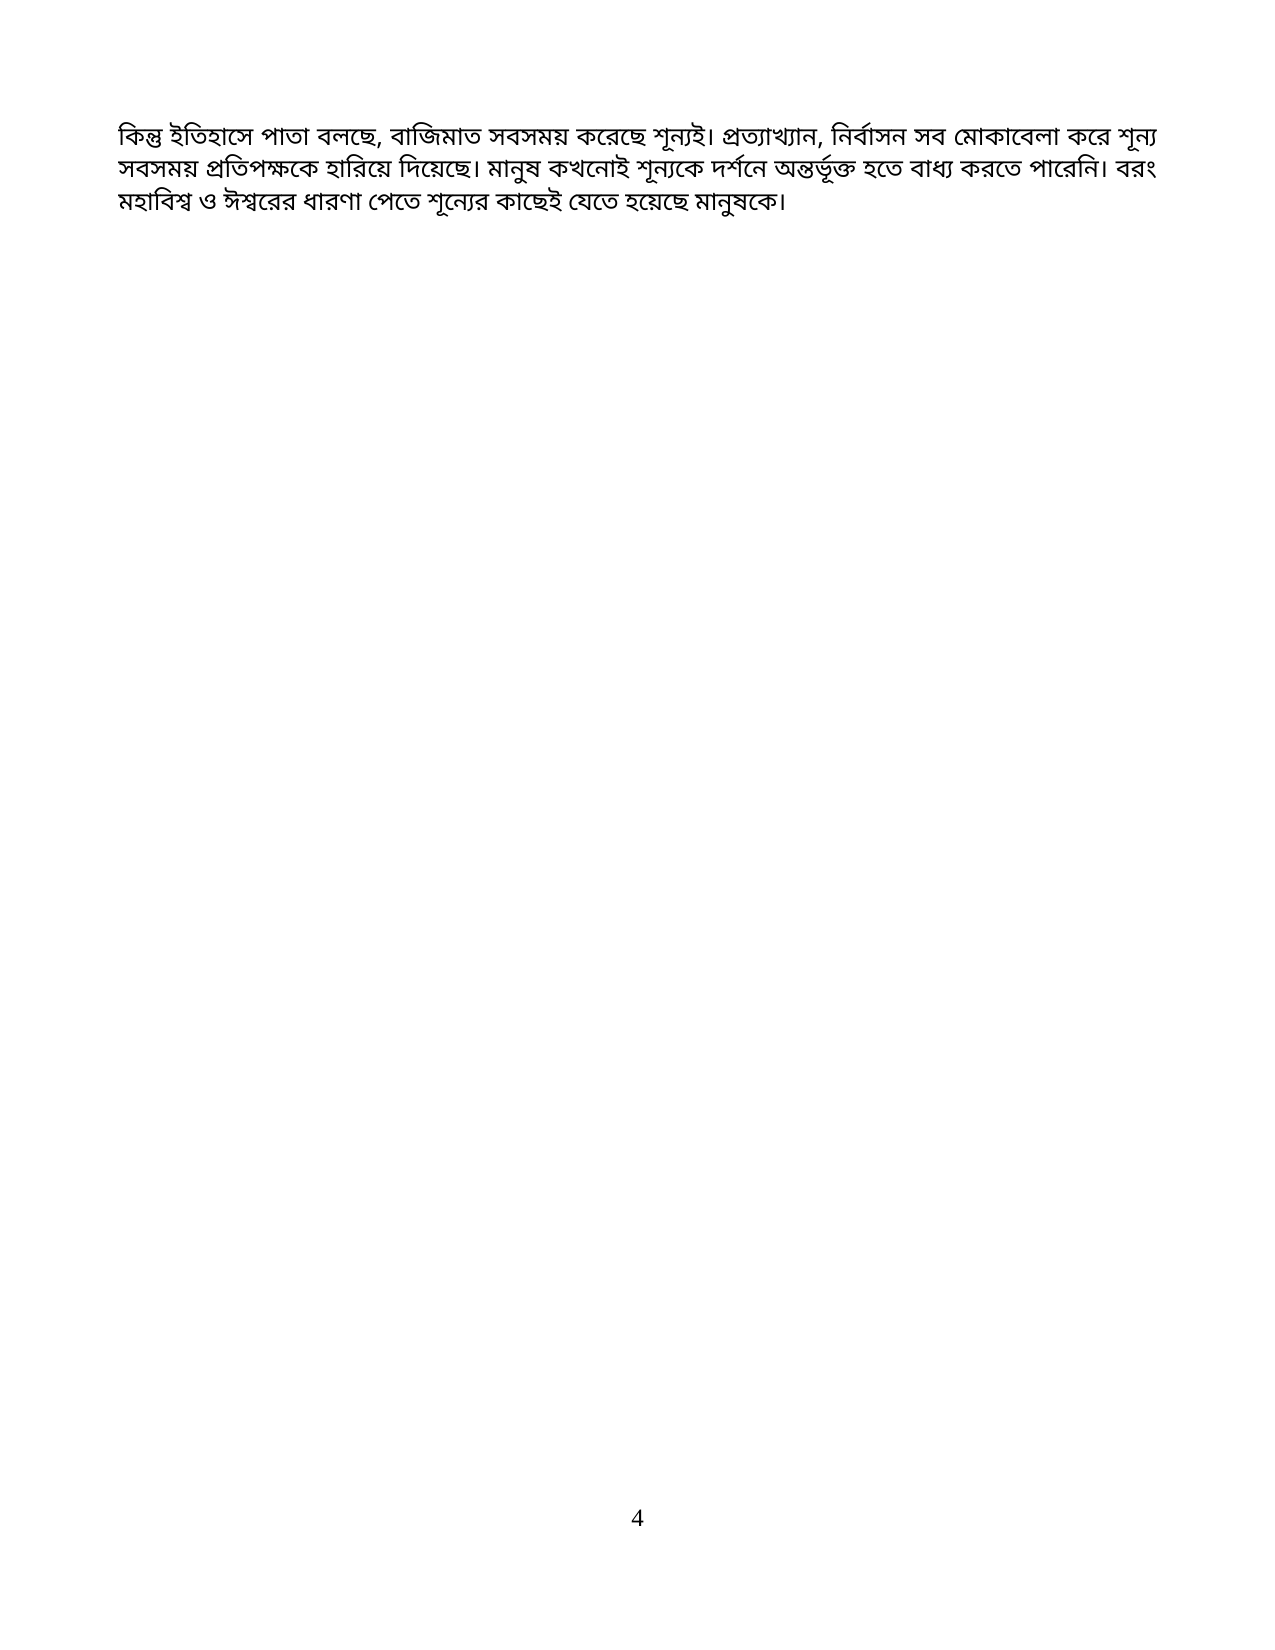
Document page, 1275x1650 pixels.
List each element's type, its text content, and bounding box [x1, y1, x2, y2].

text কিন্তু ইতিহাসে পাতা বলছে, বাজিমাত সবসময় করেছে শূন্যই। প্রত্যাখ্যান, নির্বাসন সব মোকাবেলা করে শূন্য সবসময় প্রতিপক্ষকে হারিয়ে দিয়েছে। মানুষ কখনোই শূন্যকে দর্শনে অন্তর্ভূক্ত হতে বাধ্য করতে পারেনি। বরং মহাবিশ্ব ও ঈশ্বরের ধারণা পেতে শূন্যের কাছেই যেতে হয়েছে মানুষকে। [118, 118, 1157, 220]
